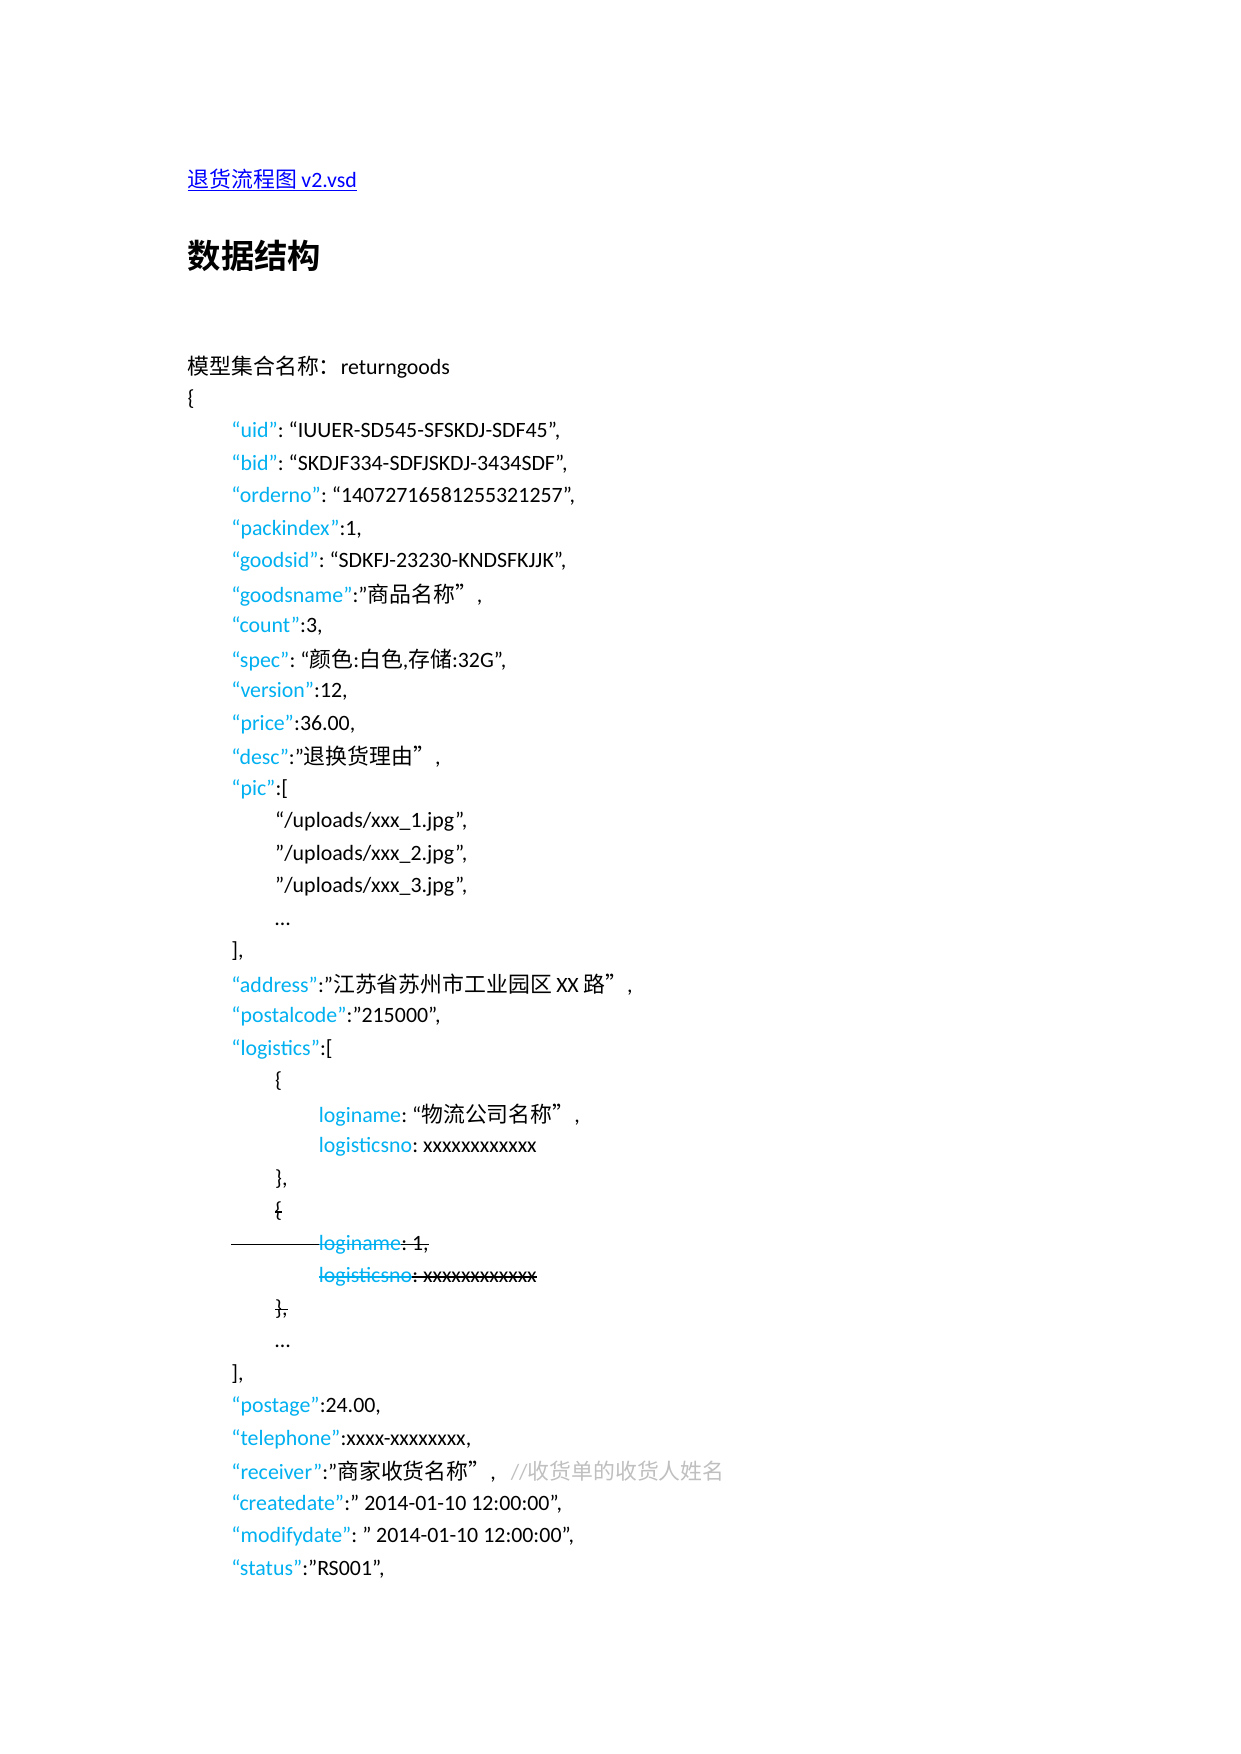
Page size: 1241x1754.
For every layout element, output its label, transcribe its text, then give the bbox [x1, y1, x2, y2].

text “telephone”:xxxx-xxxxxxxx, [187, 1421, 1053, 1454]
text “bid”: “SKDJF334-SDFJSKDJ-3434SDF”, [187, 446, 1053, 479]
text { [187, 1194, 1053, 1226]
text logisticsno: xxxxxxxxxxxx [275, 1129, 1053, 1161]
text “logistics”:[ [187, 1031, 1053, 1064]
text “packindex”:1, [187, 511, 1053, 544]
text }, [231, 1161, 1053, 1194]
text { [187, 381, 1053, 414]
text “postage”:24.00, [187, 1389, 1053, 1421]
text “pic”:[ [187, 771, 1053, 804]
text “/uploads/xxx_1.jpg”, [187, 804, 1053, 836]
text “goodsid”: “SDKFJ-23230-KNDSFKJJK”, [187, 544, 1053, 576]
subtitle 数据结构 [187, 222, 1053, 287]
text “version”:12, [187, 674, 1053, 706]
text “spec”: “颜色:白色,存储:32G”, [187, 641, 1053, 674]
text “createdate”:” 2014-01-10 12:00:00”, [187, 1486, 1053, 1519]
text }, [231, 1291, 1053, 1324]
text “modifydate”: ” 2014-01-10 12:00:00”, [187, 1519, 1053, 1551]
text … [231, 1324, 1053, 1356]
text ”/uploads/xxx_2.jpg”, [231, 836, 1053, 869]
text “uid”: “IUUER-SD545-SFSKDJ-SDF45”, [187, 414, 1053, 446]
text “desc”:”退换货理由”, [187, 739, 1053, 771]
text 模型集合名称：returngoods [187, 349, 1053, 381]
text ”/uploads/xxx_3.jpg”, [231, 869, 1053, 901]
text { [187, 1064, 1053, 1096]
text 退货流程图v2.vsd [187, 162, 1053, 194]
text ], [187, 934, 1053, 966]
text “status”:”RS001”, [187, 1551, 1053, 1584]
text “postalcode”:”215000”, [187, 999, 1053, 1031]
text … [231, 901, 1053, 934]
text “count”:3, [187, 609, 1053, 641]
text “goodsname”:”商品名称”, [187, 576, 1053, 609]
text logisticsno: xxxxxxxxxxxx [275, 1259, 1053, 1291]
text loginame: “物流公司名称”, [187, 1096, 1053, 1129]
text “address”:”江苏省苏州市工业园区XX路”, [187, 966, 1053, 999]
text “price”:36.00, [187, 706, 1053, 739]
text “orderno”: “14072716581255321257”, [187, 479, 1053, 511]
text “receiver”:”商家收货名称”, //收货单的收货人姓名 [187, 1454, 1053, 1486]
text loginame: 1, [187, 1226, 1053, 1259]
text ], [187, 1356, 1053, 1389]
